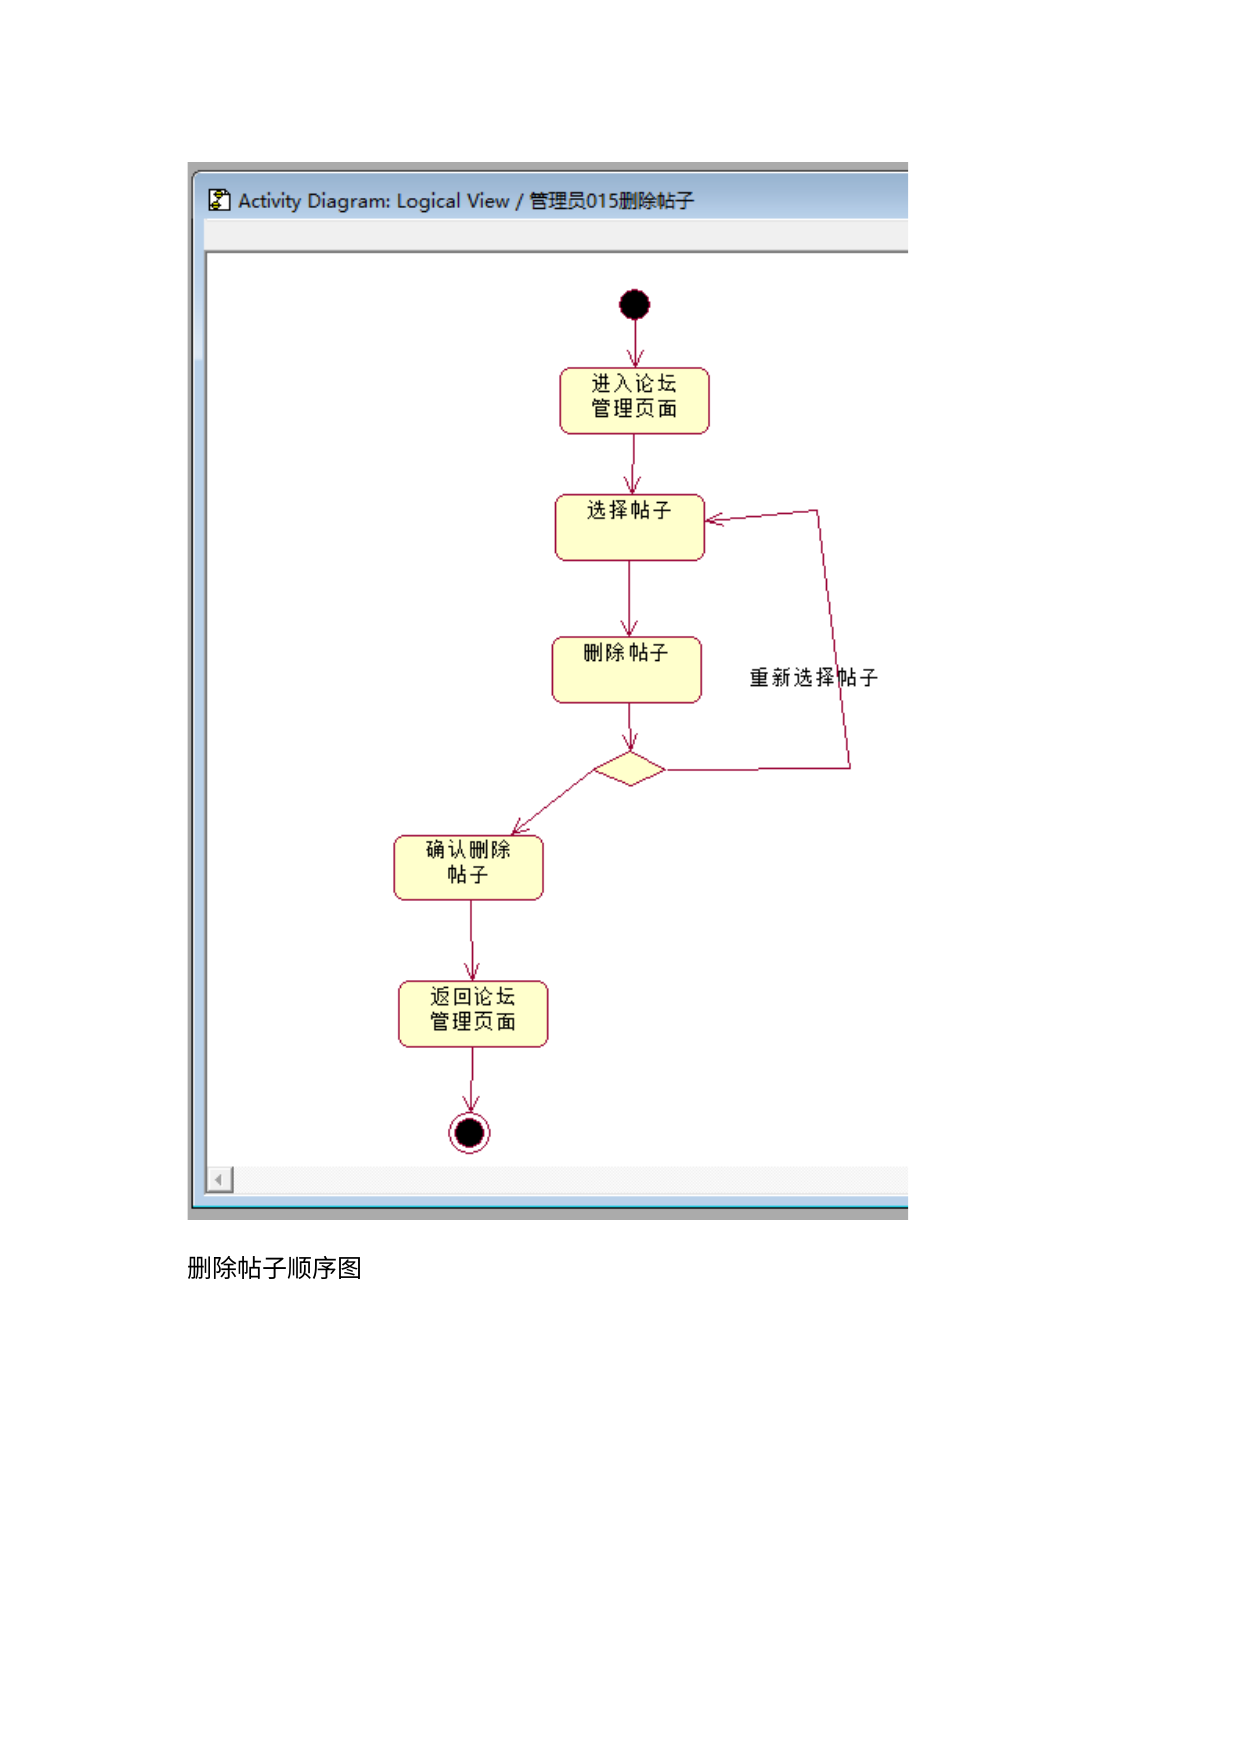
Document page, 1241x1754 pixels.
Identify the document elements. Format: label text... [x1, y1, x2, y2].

text 删除帖子顺序图 [187, 1234, 1053, 1299]
picture [187, 162, 909, 1220]
